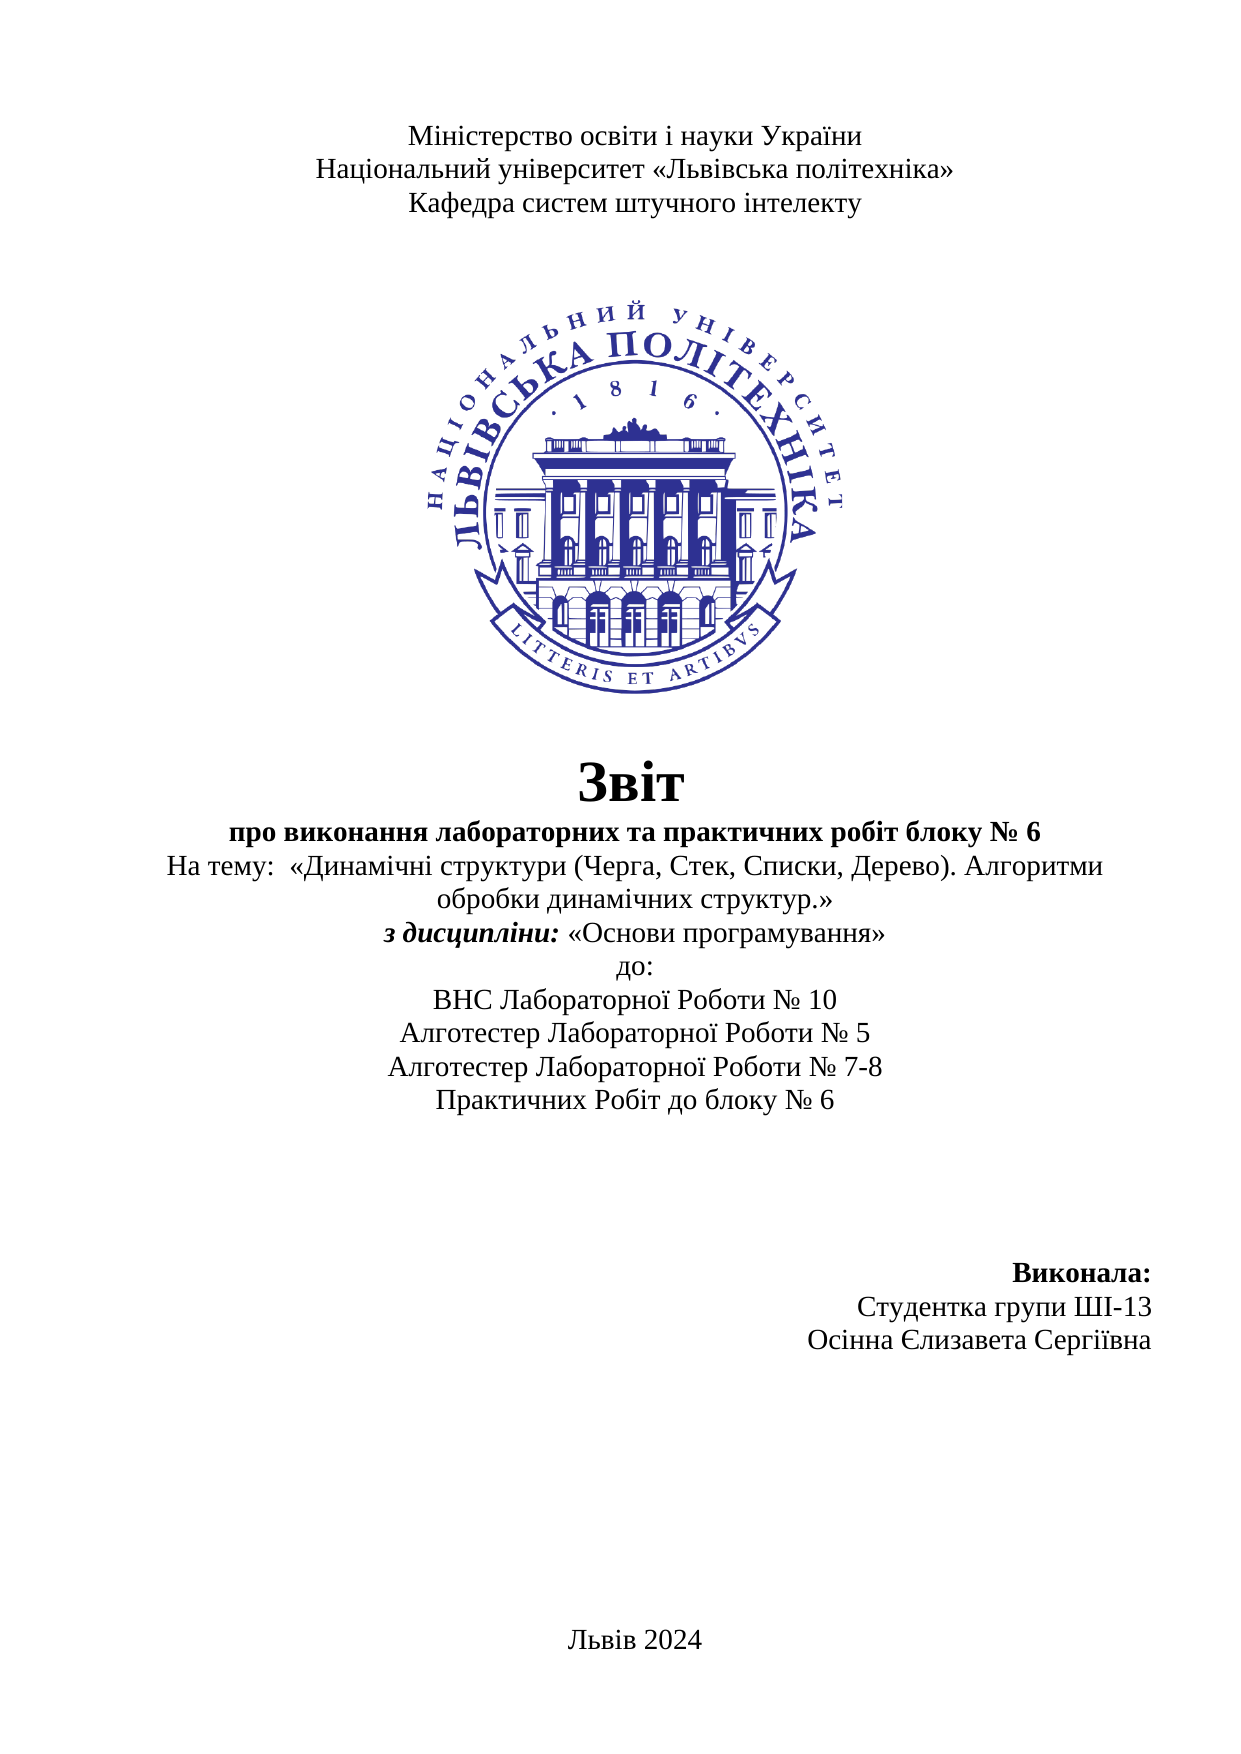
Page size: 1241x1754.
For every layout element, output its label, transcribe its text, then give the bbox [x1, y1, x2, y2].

text з дисципліни: «Основи програмування» [118, 915, 1152, 948]
text Практичних Робіт до блоку № 6 [118, 1082, 1152, 1116]
text Студентка групи ШІ-13 [118, 1289, 1152, 1322]
text Кафедра систем штучного інтелекту [118, 185, 1152, 219]
picture [427, 300, 843, 694]
text ВНС Лабораторної Роботи № 10 [118, 982, 1152, 1015]
text Осінна Єлизавета Сергіївна [118, 1322, 1152, 1356]
text Алготестер Лабораторної Роботи № 7-8 [118, 1049, 1152, 1082]
text про виконання лабораторних та практичних робіт блоку № 6 [118, 814, 1152, 848]
text до: [118, 948, 1152, 982]
text Алготестер Лабораторної Роботи № 5 [118, 1015, 1152, 1049]
text Виконала: [118, 1255, 1152, 1289]
text На тему: «Динамічні структури (Черга, Стек, Списки, Дерево). Алгоритми обробки динамічних структур.» [118, 848, 1152, 915]
text Звіт [118, 747, 1152, 814]
text Національний університет «Львівська політехніка» [118, 152, 1152, 185]
text Міністерство освіти і науки України [118, 118, 1152, 152]
